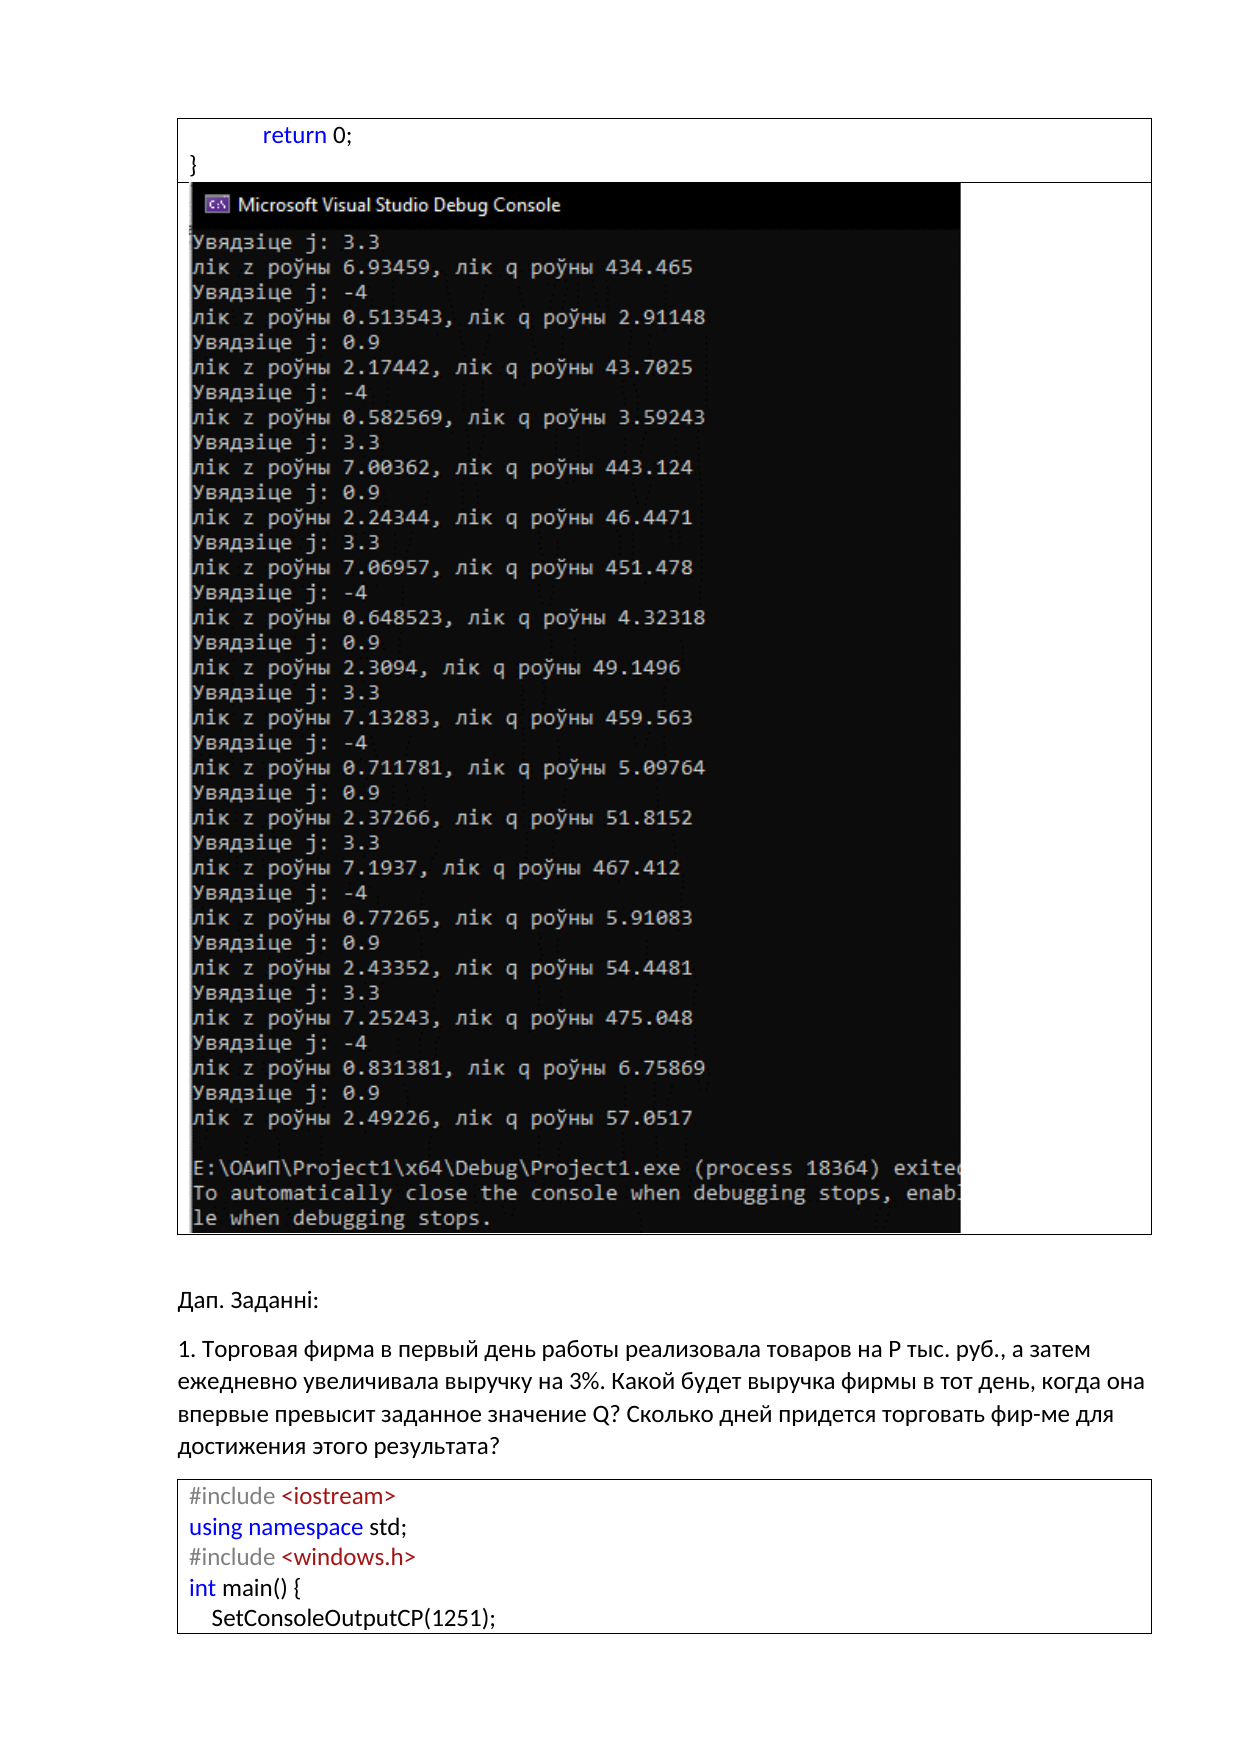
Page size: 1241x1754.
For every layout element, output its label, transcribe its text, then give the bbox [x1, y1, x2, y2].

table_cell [178, 119, 1151, 182]
text 1. Торговая фирма в первый день работы реализовала товаров на P тыс. руб., а затем ежедневно увеличивала выручку на 3%. Какой будет выручка фирмы в тот день, когда она впервые превысит заданное значение Q? Сколько дней придется торговать фир-ме для достижения этого результата? [177, 1333, 1152, 1461]
text Дап. Заданні: [177, 1284, 1152, 1315]
picture [188, 182, 961, 1233]
table_cell [178, 183, 1151, 1234]
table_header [178, 1480, 1151, 1633]
